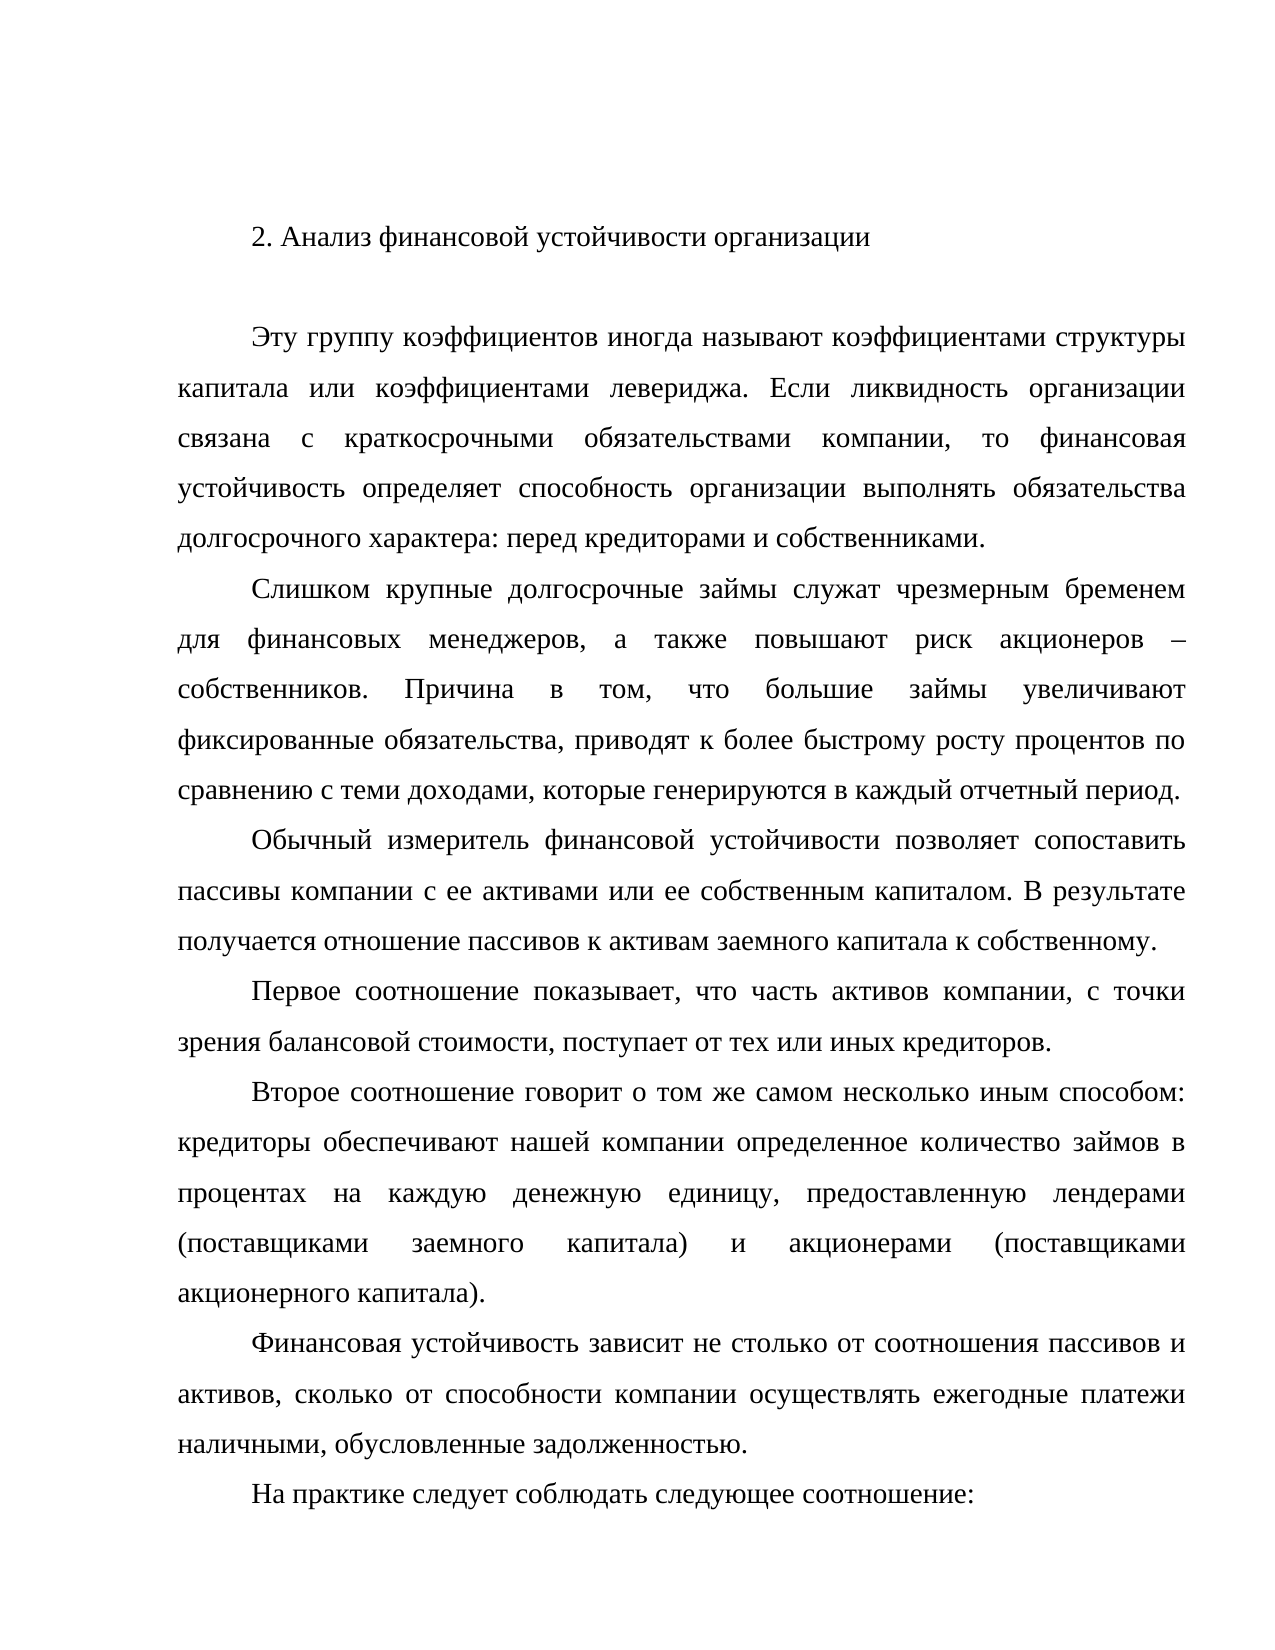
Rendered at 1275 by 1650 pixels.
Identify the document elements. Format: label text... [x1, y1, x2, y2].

text Обычный измеритель финансовой устойчивости позволяет сопоставить пассивы компании с ее активами или ее собственным капиталом. В результате получается отношение пассивов к активам заемного капитала к собственному. [177, 822, 1186, 957]
text Эту группу коэффициентов иногда называют коэффициентами структуры капитала или коэффициентами левериджа. Если ликвидность организации связана с краткосрочными обязательствами компании, то финансовая устойчивость определяет способность организации выполнять обязательства долгосрочного характера: перед кредиторами и собственниками. [177, 319, 1186, 554]
text 2. Анализ финансовой устойчивости организации [177, 219, 1186, 252]
text Слишком крупные долгосрочные займы служат чрезмерным бременем для финансовых менеджеров, а также повышают риск акционеров – собственников. Причина в том, что большие займы увеличивают фиксированные обязательства, приводят к более быстрому росту процентов по сравнению с теми доходами, которые генерируются в каждый отчетный период. [177, 571, 1186, 806]
text Финансовая устойчивость зависит не столько от соотношения пассивов и активов, сколько от способности компании осуществлять ежегодные платежи наличными, обусловленные задолженностью. [177, 1326, 1186, 1460]
text Первое соотношение показывает, что часть активов компании, с точки зрения балансовой стоимости, поступает от тех или иных кредиторов. [177, 973, 1186, 1057]
text На практике следует соблюдать следующее соотношение: [177, 1477, 1186, 1510]
text Второе соотношение говорит о том же самом несколько иным способом: кредиторы обеспечивают нашей компании определенное количество займов в процентах на каждую денежную единицу, предоставленную лендерами (поставщиками заемного капитала) и акционерами (поставщиками акционерного капитала). [177, 1074, 1186, 1309]
